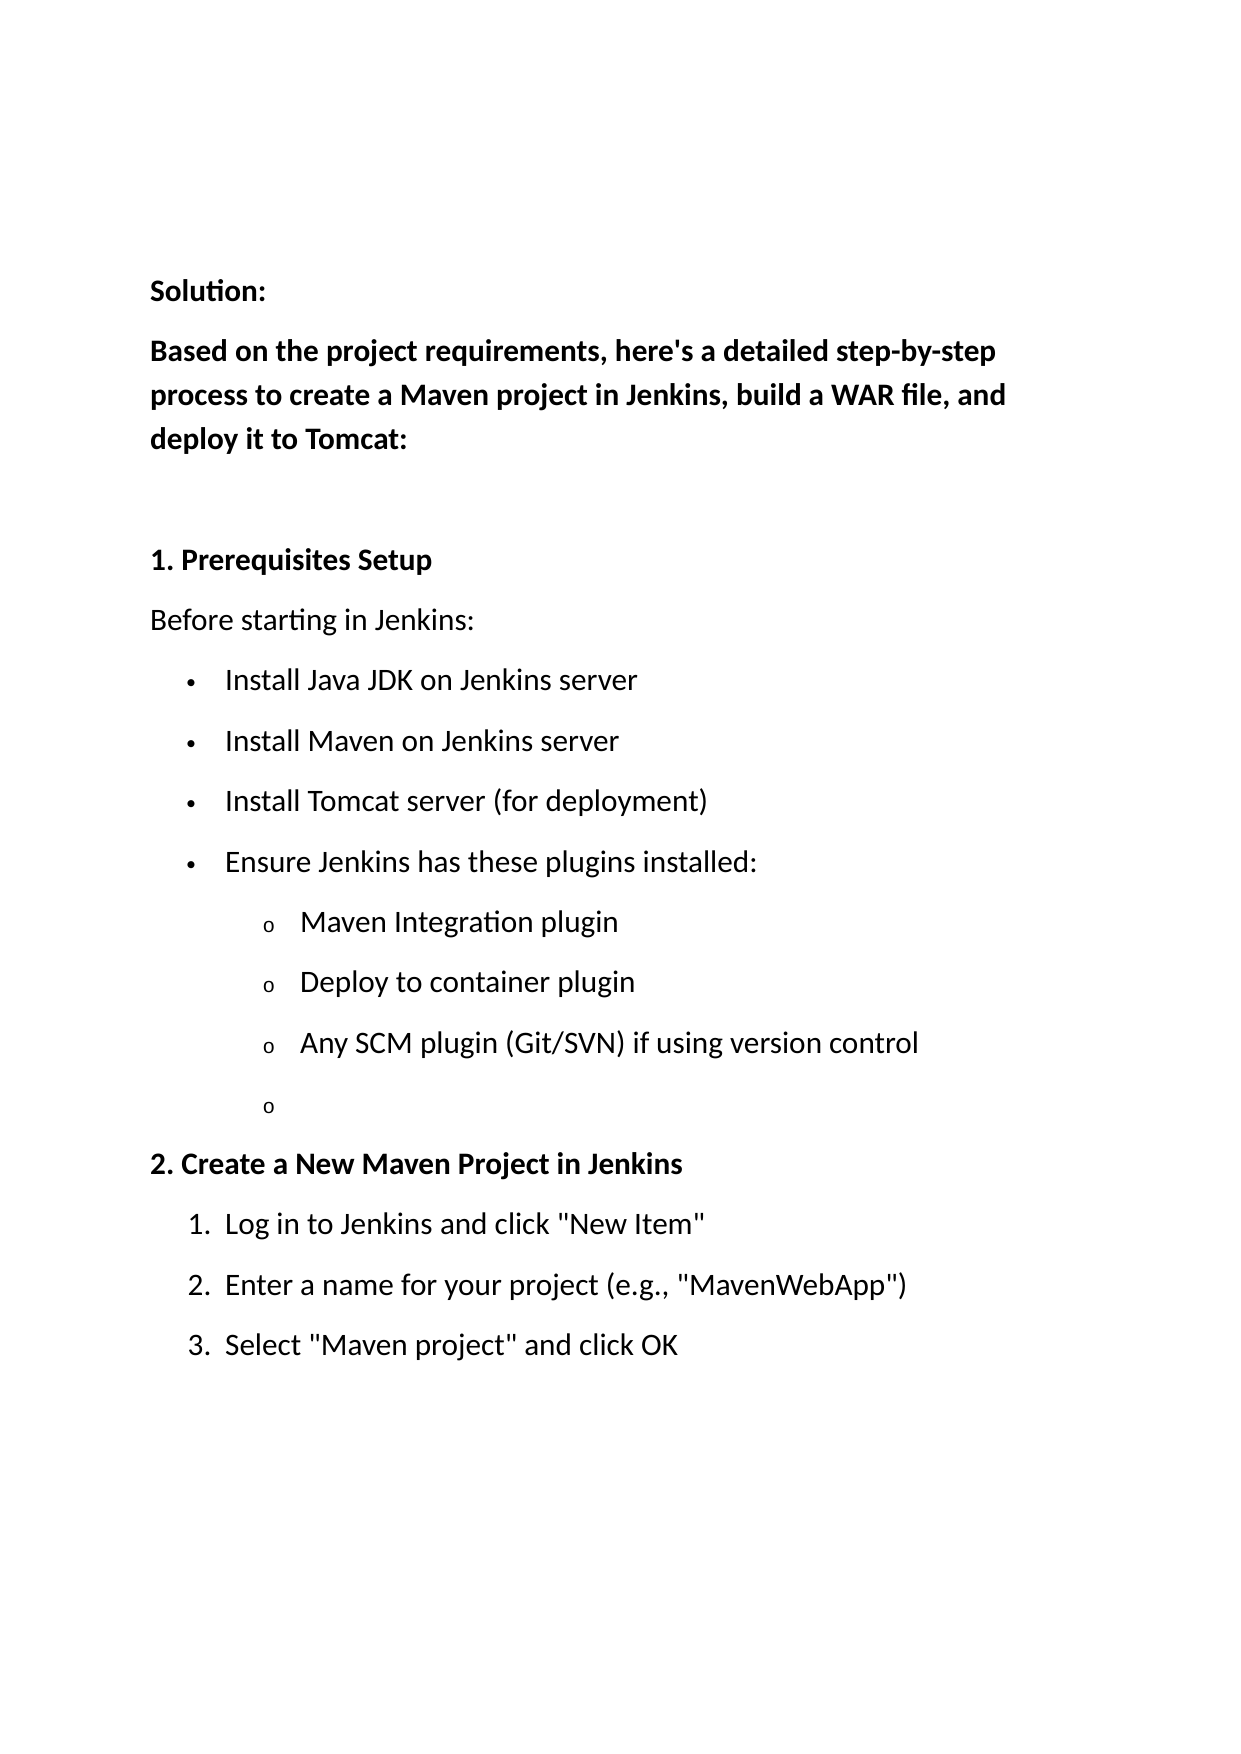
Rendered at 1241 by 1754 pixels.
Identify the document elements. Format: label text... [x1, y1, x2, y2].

list Enter a name for your project (e.g., "MavenWebApp") [187, 1264, 1090, 1303]
list Log in to Jenkins and click "New Item" [187, 1204, 1090, 1242]
list Install Java JDK on Jenkins server [187, 660, 1090, 698]
text Solution: [150, 271, 1090, 309]
text Based on the project requirements, here's a detailed step-by-step process to create a Maven project in Jenkins, build a WAR file, and deploy it to Tomcat: [150, 331, 1090, 457]
list Maven Integration plugin [262, 902, 1090, 940]
text Before starting in Jenkins: [150, 600, 1090, 638]
text 1. Prerequisites Setup [150, 539, 1090, 578]
list Ensure Jenkins has these plugins installed: [187, 842, 1090, 880]
list Install Maven on Jenkins server [187, 721, 1090, 759]
list Deploy to container plugin [262, 962, 1090, 1001]
list Select "Maven project" and click OK [187, 1325, 1090, 1363]
list Any SCM plugin (Git/SVN) if using version control [262, 1023, 1090, 1061]
text 2. Create a New Maven Project in Jenkins [150, 1144, 1090, 1182]
list Install Tomcat server (for deployment) [187, 781, 1090, 819]
